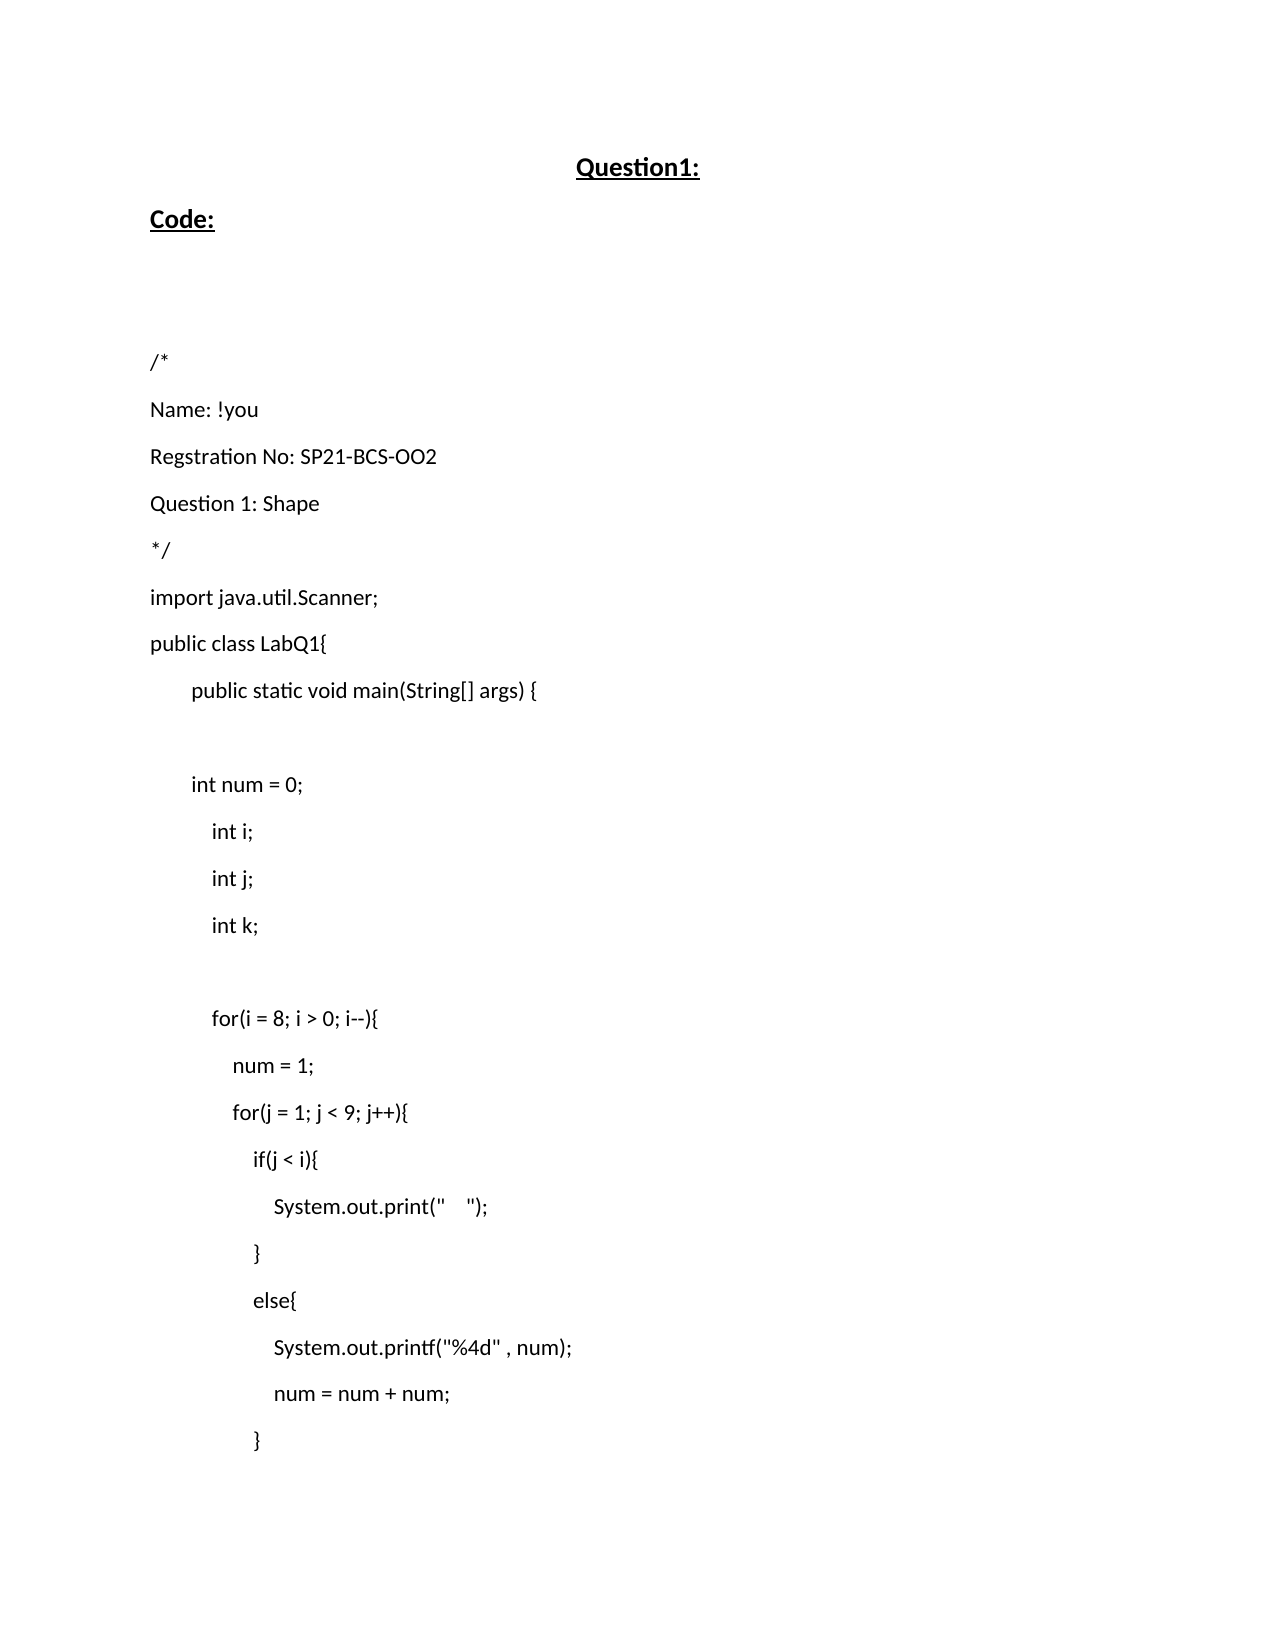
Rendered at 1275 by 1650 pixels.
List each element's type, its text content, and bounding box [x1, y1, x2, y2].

text if(j < i){ [150, 1145, 1125, 1173]
text for(j = 1; j < 9; j++){ [150, 1098, 1125, 1126]
text num = num + num; [150, 1379, 1125, 1408]
text int i; [150, 817, 1125, 845]
text Question 1: Shape [150, 489, 1125, 517]
text } [150, 1239, 1125, 1267]
text Regstration No: SP21-BCS-OO2 [150, 442, 1125, 470]
text int j; [150, 864, 1125, 892]
text Name: !you [150, 395, 1125, 423]
text else{ [150, 1286, 1125, 1314]
text System.out.print(" "); [150, 1192, 1125, 1220]
text int num = 0; [150, 770, 1125, 798]
text Question1: [150, 150, 1125, 183]
text /* [150, 348, 1125, 376]
text System.out.printf("%4d" , num); [150, 1333, 1125, 1361]
text public static void main(String[] args) { [150, 676, 1125, 704]
text import java.util.Scanner; [150, 583, 1125, 611]
text int k; [150, 911, 1125, 939]
text } [150, 1426, 1125, 1454]
text public class LabQ1{ [150, 629, 1125, 658]
text */ [150, 536, 1125, 564]
text for(i = 8; i > 0; i--){ [150, 1004, 1125, 1033]
text Code: [150, 202, 1125, 235]
text num = 1; [150, 1051, 1125, 1079]
